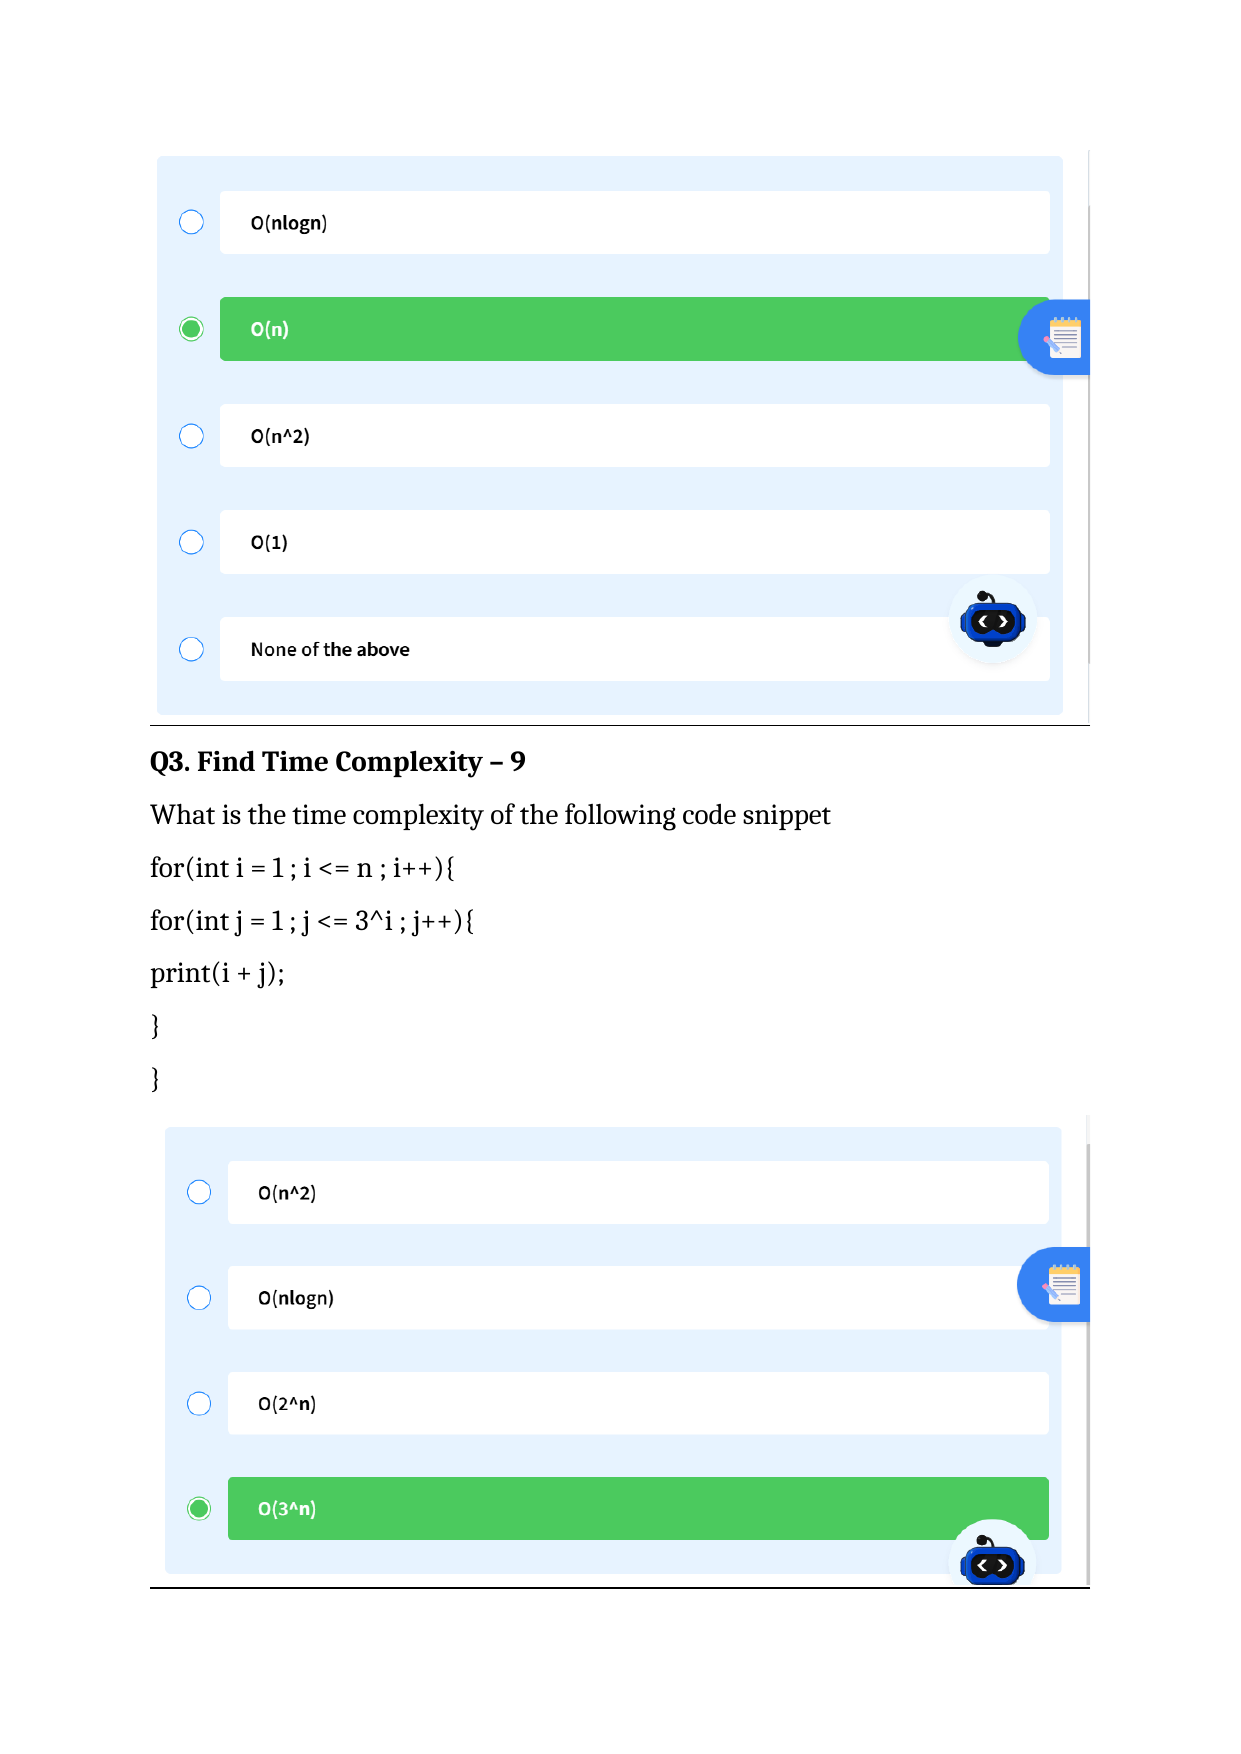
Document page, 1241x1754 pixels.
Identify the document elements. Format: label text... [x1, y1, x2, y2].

text } [150, 1062, 1090, 1096]
text What is the time complexity of the following code snippet [150, 798, 1090, 832]
text for(int i = 1 ; i <= n ; i++){ [150, 851, 1090, 884]
picture [150, 1115, 1091, 1585]
picture [150, 150, 1091, 723]
text } [150, 1009, 1090, 1043]
text Q3. Find Time Complexity – 9 [150, 745, 1090, 779]
text print(i + j); [150, 956, 1090, 990]
text for(int j = 1 ; j <= 3^i ; j++){ [150, 904, 1090, 937]
